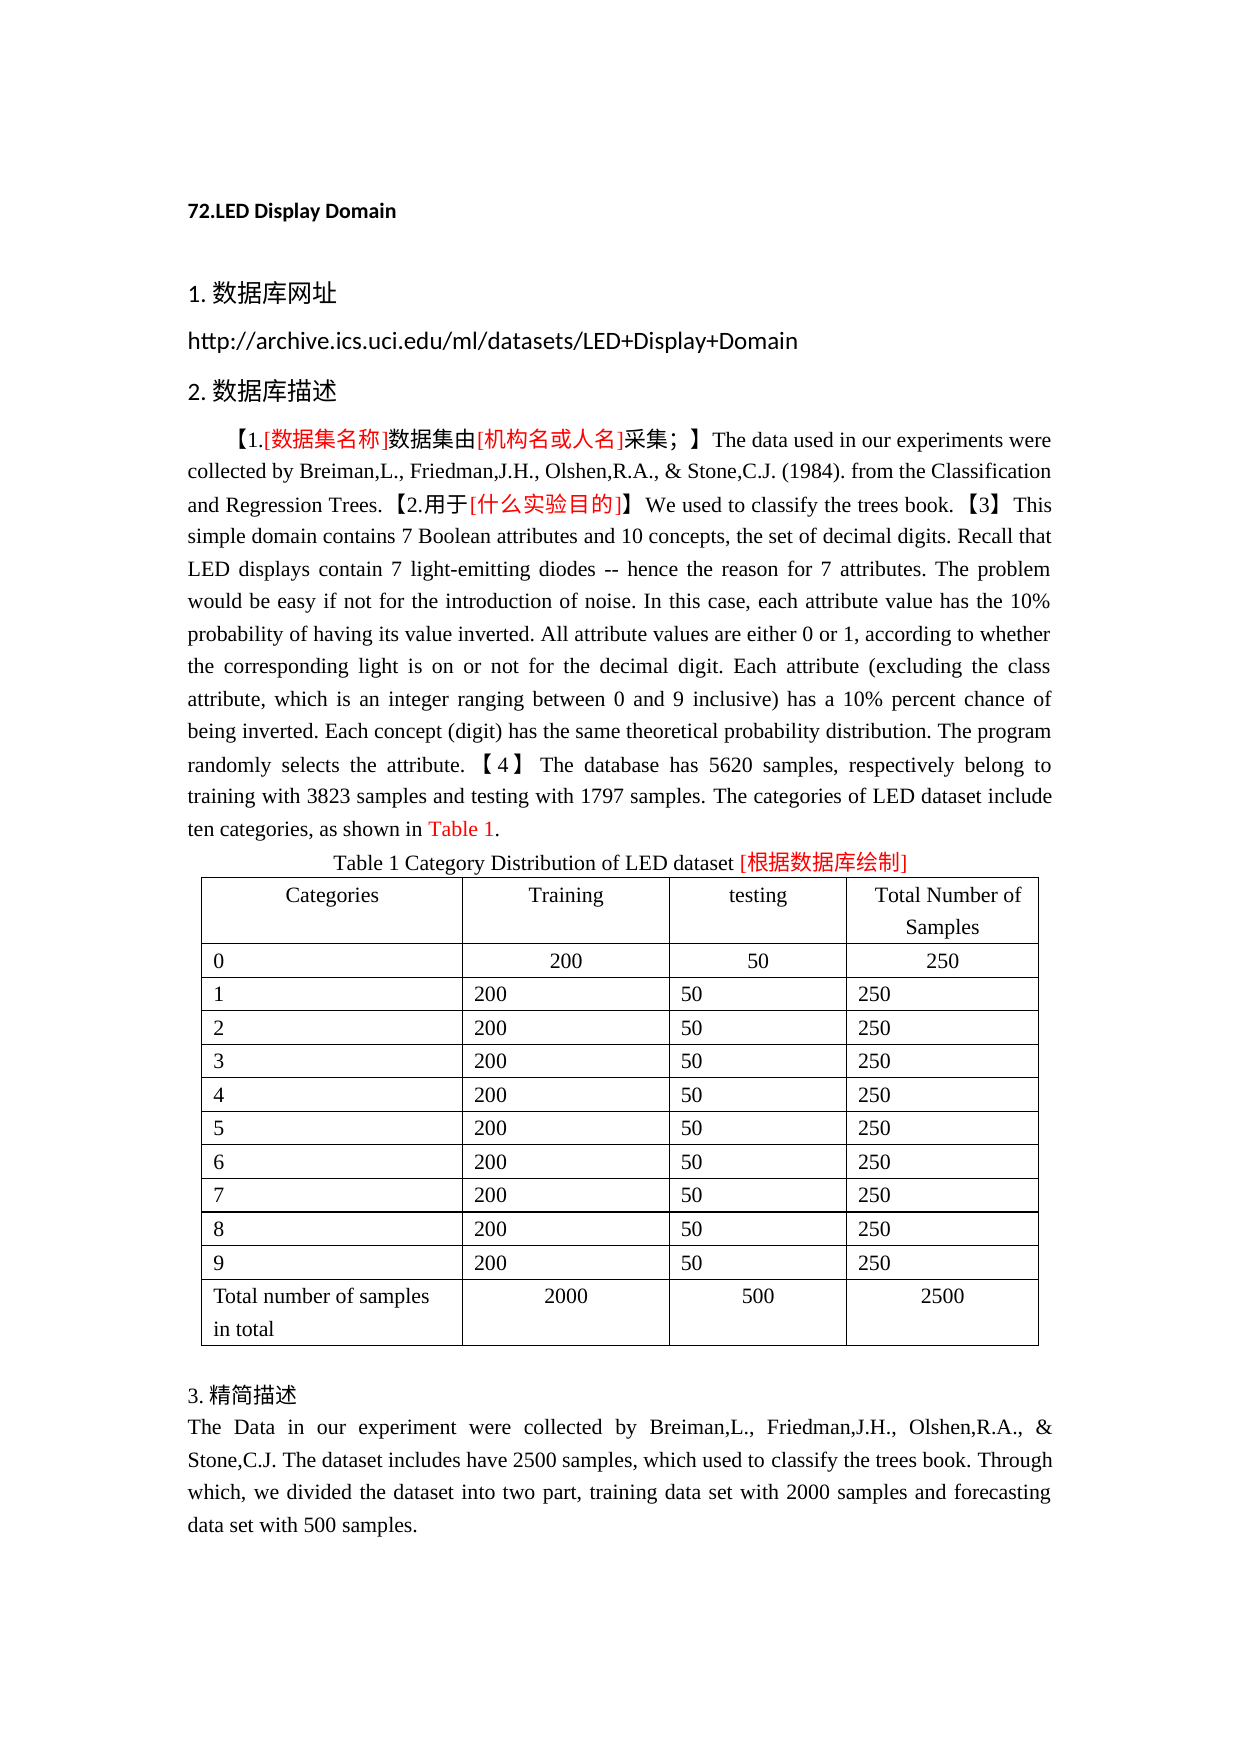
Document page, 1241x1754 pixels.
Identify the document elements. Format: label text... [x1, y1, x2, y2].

table_header Training [463, 878, 669, 943]
table_cell Total number of samples in total [202, 1280, 462, 1344]
table_cell 200 [463, 1246, 669, 1278]
table_header Categories [202, 878, 462, 943]
table_header testing [670, 878, 846, 943]
table_cell 200 [463, 1045, 669, 1077]
table_cell 2000 [463, 1280, 669, 1344]
table_cell 50 [670, 1078, 846, 1111]
table_cell 2500 [847, 1280, 1038, 1344]
text 1. 数据库网址 [187, 259, 1053, 324]
table_cell 50 [670, 1246, 846, 1278]
table_cell 7 [202, 1179, 462, 1211]
table_cell 1 [202, 978, 462, 1010]
text http://archive.ics.uci.edu/ml/datasets/LED+Display+Domain [187, 324, 1053, 357]
table_cell 6 [202, 1145, 462, 1178]
table_cell 50 [670, 944, 846, 977]
table_cell 9 [202, 1246, 462, 1278]
table_cell 50 [670, 1011, 846, 1044]
table_cell 5 [202, 1112, 462, 1144]
text The Data in our experiment were collected by Breiman,L., Friedman,J.H., Olshen,R.A., & Stone,C.J. The dataset includes have 2500 samples, which used to classify the trees book. Through which, we divided the dataset into two part, training data set with 2000 samples and forecasting data set with 500 samples. [187, 1411, 1053, 1541]
table_cell 4 [202, 1078, 462, 1111]
table_cell 500 [670, 1280, 846, 1344]
table_cell 250 [847, 1011, 1038, 1044]
table_cell 50 [670, 1179, 846, 1211]
table_cell 200 [463, 1112, 669, 1144]
table_cell 250 [847, 1045, 1038, 1077]
table_cell 200 [463, 944, 669, 977]
table_cell 50 [670, 1045, 846, 1077]
table_cell 8 [202, 1213, 462, 1245]
table_cell 0 [202, 944, 462, 977]
table_cell 50 [670, 1213, 846, 1245]
table_cell 250 [847, 1246, 1038, 1278]
table_cell 250 [847, 944, 1038, 977]
table_cell 250 [847, 1112, 1038, 1144]
table_cell 250 [847, 1078, 1038, 1111]
table_cell 2 [202, 1011, 462, 1044]
text 2. 数据库描述 [187, 357, 1053, 422]
text 3. 精简描述 [187, 1378, 1053, 1411]
table_cell 250 [847, 1179, 1038, 1211]
table_cell 200 [463, 1011, 669, 1044]
table_cell 250 [847, 1145, 1038, 1178]
table_cell 250 [847, 1213, 1038, 1245]
text 72.LED Display Domain [187, 194, 1053, 227]
table_cell 3 [202, 1045, 462, 1077]
table_cell 200 [463, 1145, 669, 1178]
table_cell 200 [463, 978, 669, 1010]
table_cell 50 [670, 978, 846, 1010]
table_cell 50 [670, 1145, 846, 1178]
table_header Total Number of Samples [847, 878, 1038, 943]
text 【1.[数据集名称]数据集由[机构名或人名]采集；】The data used in our experiments were collected by Breiman,L., Friedman,J.H., Olshen,R.A., & Stone,C.J. (1984). from the Classification and Regression Trees.【2.用于[什么实验目的]】We used to classify the trees book.【3】This simple domain contains 7 Boolean attributes and 10 concepts, the set of decimal digits. Recall that LED displays contain 7 light-emitting diodes -- hence the reason for 7 attributes. The problem would be easy if not for the introduction of noise. In this case, each attribute value has the 10% probability of having its value inverted. All attribute values are either 0 or 1, according to whether the corresponding light is on or not for the decimal digit. Each attribute (excluding the class attribute, which is an integer ranging between 0 and 9 inclusive) has a 10% percent chance of being inverted. Each concept (digit) has the same theoretical probability distribution. The program randomly selects the attribute.【4】The database has 5620 samples, respectively belong to training with 3823 samples and testing with 1797 samples. The categories of LED dataset include ten categories, as shown in Table 1. [187, 422, 1053, 844]
table_cell 200 [463, 1078, 669, 1111]
table_cell 200 [463, 1213, 669, 1245]
table_cell 250 [847, 978, 1038, 1010]
text Table 1 Category Distribution of LED dataset [根据数据库绘制] [187, 844, 1053, 877]
table_cell 50 [670, 1112, 846, 1144]
table_cell 200 [463, 1179, 669, 1211]
